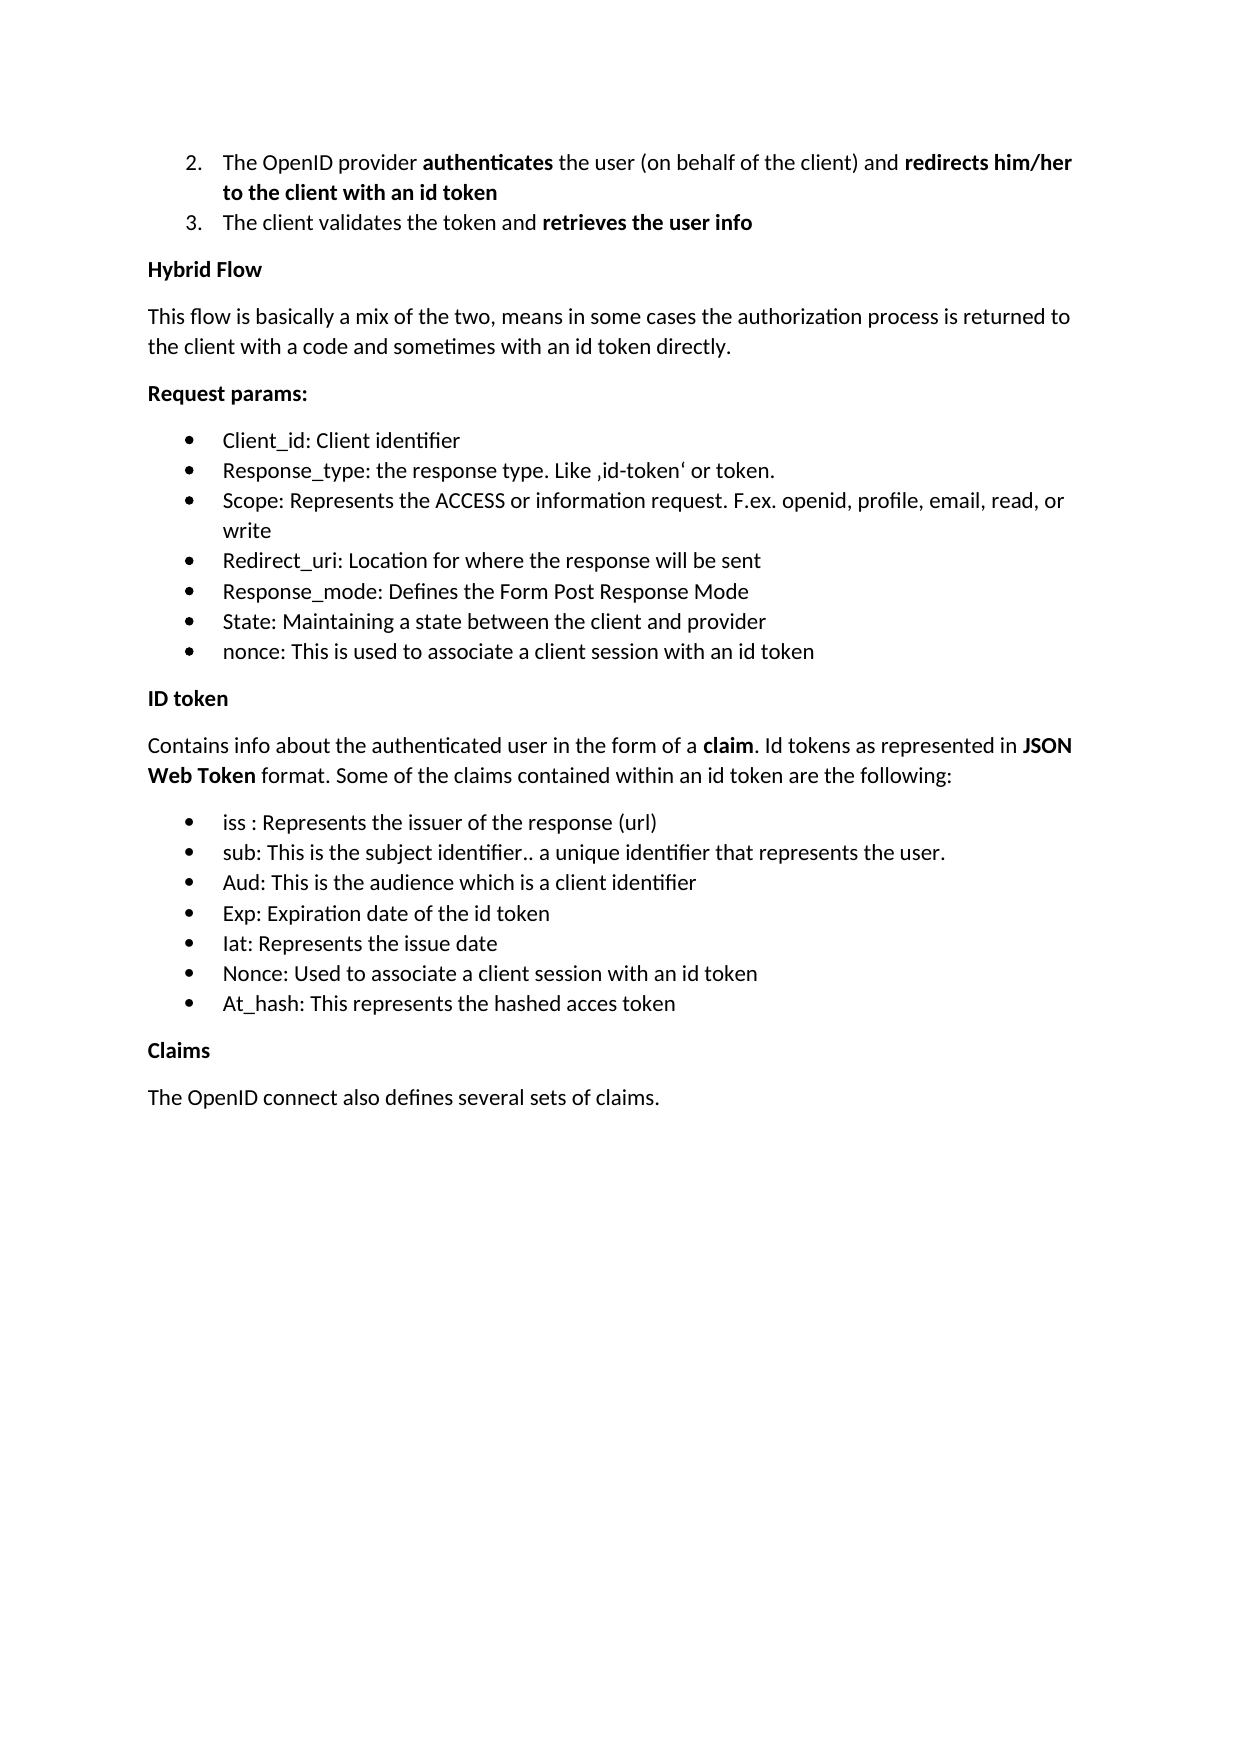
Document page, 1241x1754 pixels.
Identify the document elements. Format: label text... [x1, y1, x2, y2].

list Aud: This is the audience which is a client identifier [185, 868, 1093, 896]
list State: Maintaining a state between the client and provider [185, 607, 1093, 635]
list Response_type: the response type. Like ‚id-token‘ or token. [185, 456, 1093, 484]
list The OpenID provider authenticates the user (on behalf of the client) and redirects him/her to the client with an id token [185, 148, 1093, 206]
list Response_mode: Defines the Form Post Response Mode [185, 577, 1093, 605]
text This flow is basically a mix of the two, means in some cases the authorization process is returned to the client with a code and sometimes with an id token directly. [148, 302, 1093, 360]
list nonce: This is used to associate a client session with an id token [185, 637, 1093, 665]
list Nonce: Used to associate a client session with an id token [185, 959, 1093, 987]
list Iat: Represents the issue date [185, 929, 1093, 957]
text Hybrid Flow [148, 255, 1093, 283]
list Redirect_uri: Location for where the response will be sent [185, 547, 1093, 574]
list iss : Represents the issuer of the response (url) [185, 808, 1093, 836]
list sub: This is the subject identifier.. a unique identifier that represents the user. [185, 838, 1093, 866]
list Exp: Expiration date of the id token [185, 899, 1093, 927]
text Claims [148, 1036, 1093, 1064]
text ID token [148, 684, 1093, 712]
text Request params: [148, 379, 1093, 407]
list Scope: Represents the ACCESS or information request. F.ex. openid, profile, email, read, or write [185, 486, 1093, 544]
list The client validates the token and retrieves the user info [185, 208, 1093, 236]
text The OpenID connect also defines several sets of claims. [148, 1083, 1093, 1111]
text Contains info about the authenticated user in the form of a claim. Id tokens as represented in JSON Web Token format. Some of the claims contained within an id token are the following: [148, 731, 1093, 789]
list At_hash: This represents the hashed acces token [185, 989, 1093, 1017]
list Client_id: Client identifier [185, 426, 1093, 454]
